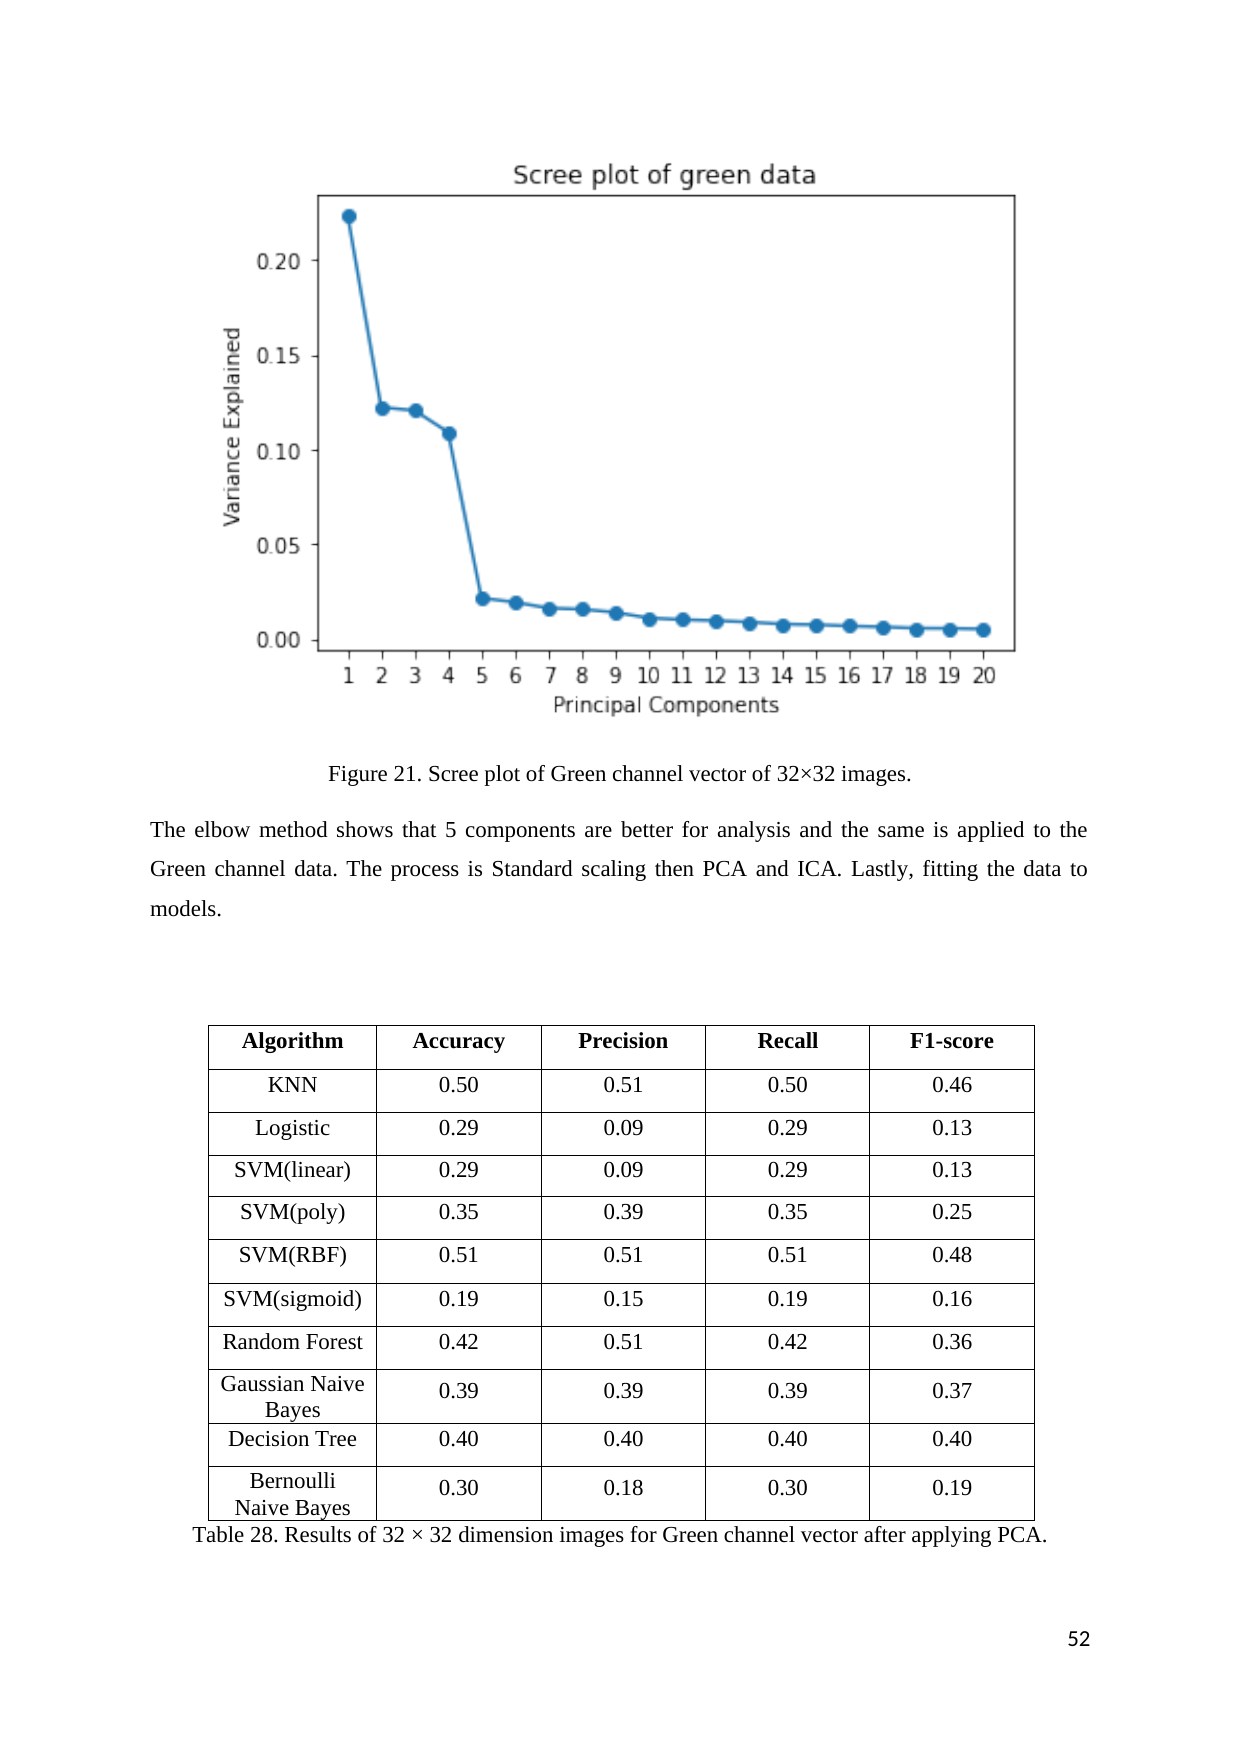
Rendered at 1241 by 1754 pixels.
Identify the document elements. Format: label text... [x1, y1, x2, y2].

table_cell 0.30 [706, 1467, 869, 1520]
table_cell 0.37 [870, 1370, 1034, 1423]
table_cell Gaussian Naive Bayes [209, 1370, 376, 1423]
table_cell SVM(sigmoid) [209, 1284, 376, 1326]
table_cell 0.09 [542, 1156, 705, 1196]
table_cell 0.51 [542, 1070, 705, 1112]
table_cell 0.40 [542, 1424, 705, 1466]
table_cell Random Forest [209, 1327, 376, 1369]
table_cell 0.29 [377, 1113, 541, 1155]
table_header Accuracy [377, 1026, 541, 1068]
table_cell 0.42 [377, 1327, 541, 1369]
table_cell 0.40 [870, 1424, 1034, 1466]
table_cell 0.30 [377, 1467, 541, 1520]
table_cell 0.39 [377, 1370, 541, 1423]
table_cell 0.15 [542, 1284, 705, 1326]
table_cell 0.09 [542, 1113, 705, 1155]
table_cell 0.29 [706, 1156, 869, 1196]
table_cell 0.50 [706, 1070, 869, 1112]
table_cell 0.29 [377, 1156, 541, 1196]
table_cell 0.35 [706, 1197, 869, 1239]
table_cell Bernoulli Naive Bayes [209, 1467, 376, 1520]
table_cell 0.13 [870, 1113, 1034, 1155]
table_cell 0.51 [542, 1240, 705, 1282]
table_header Recall [706, 1026, 869, 1068]
table_cell 0.48 [870, 1240, 1034, 1282]
table_cell 0.25 [870, 1197, 1034, 1239]
picture [211, 150, 1029, 730]
table_cell 0.13 [870, 1156, 1034, 1196]
table_cell 0.51 [706, 1240, 869, 1282]
table_header Algorithm [209, 1026, 376, 1068]
table_cell Decision Tree [209, 1424, 376, 1466]
table_cell 0.40 [377, 1424, 541, 1466]
table_cell SVM(linear) [209, 1156, 376, 1196]
table_cell 0.35 [377, 1197, 541, 1239]
text Table 28. Results of 32 × 32 dimension images for Green channel vector after applying PCA. [150, 1521, 1090, 1547]
table_cell Logistic [209, 1113, 376, 1155]
table_cell 0.42 [706, 1327, 869, 1369]
table_cell 0.19 [870, 1467, 1034, 1520]
table_cell 0.39 [706, 1370, 869, 1423]
table_cell 0.19 [706, 1284, 869, 1326]
table_cell 0.39 [542, 1370, 705, 1423]
table_cell 0.50 [377, 1070, 541, 1112]
table_cell 0.39 [542, 1197, 705, 1239]
table_header F1-score [870, 1026, 1034, 1068]
table_cell SVM(poly) [209, 1197, 376, 1239]
table_cell 0.46 [870, 1070, 1034, 1112]
table_cell 0.51 [377, 1240, 541, 1282]
table_cell 0.16 [870, 1284, 1034, 1326]
table_cell 0.36 [870, 1327, 1034, 1369]
table_cell 0.18 [542, 1467, 705, 1520]
table_header Precision [542, 1026, 705, 1068]
table_cell 0.29 [706, 1113, 869, 1155]
text Figure 21. Scree plot of Green channel vector of 32×32 images. [150, 760, 1090, 786]
table_cell KNN [209, 1070, 376, 1112]
table_cell 0.51 [542, 1327, 705, 1369]
table_cell 0.19 [377, 1284, 541, 1326]
table_cell SVM(RBF) [209, 1240, 376, 1282]
text The elbow method shows that 5 components are better for analysis and the same is applied to the Green channel data. The process is Standard scaling then PCA and ICA. Lastly, fitting the data to models. [150, 816, 1090, 921]
table_cell 0.40 [706, 1424, 869, 1466]
